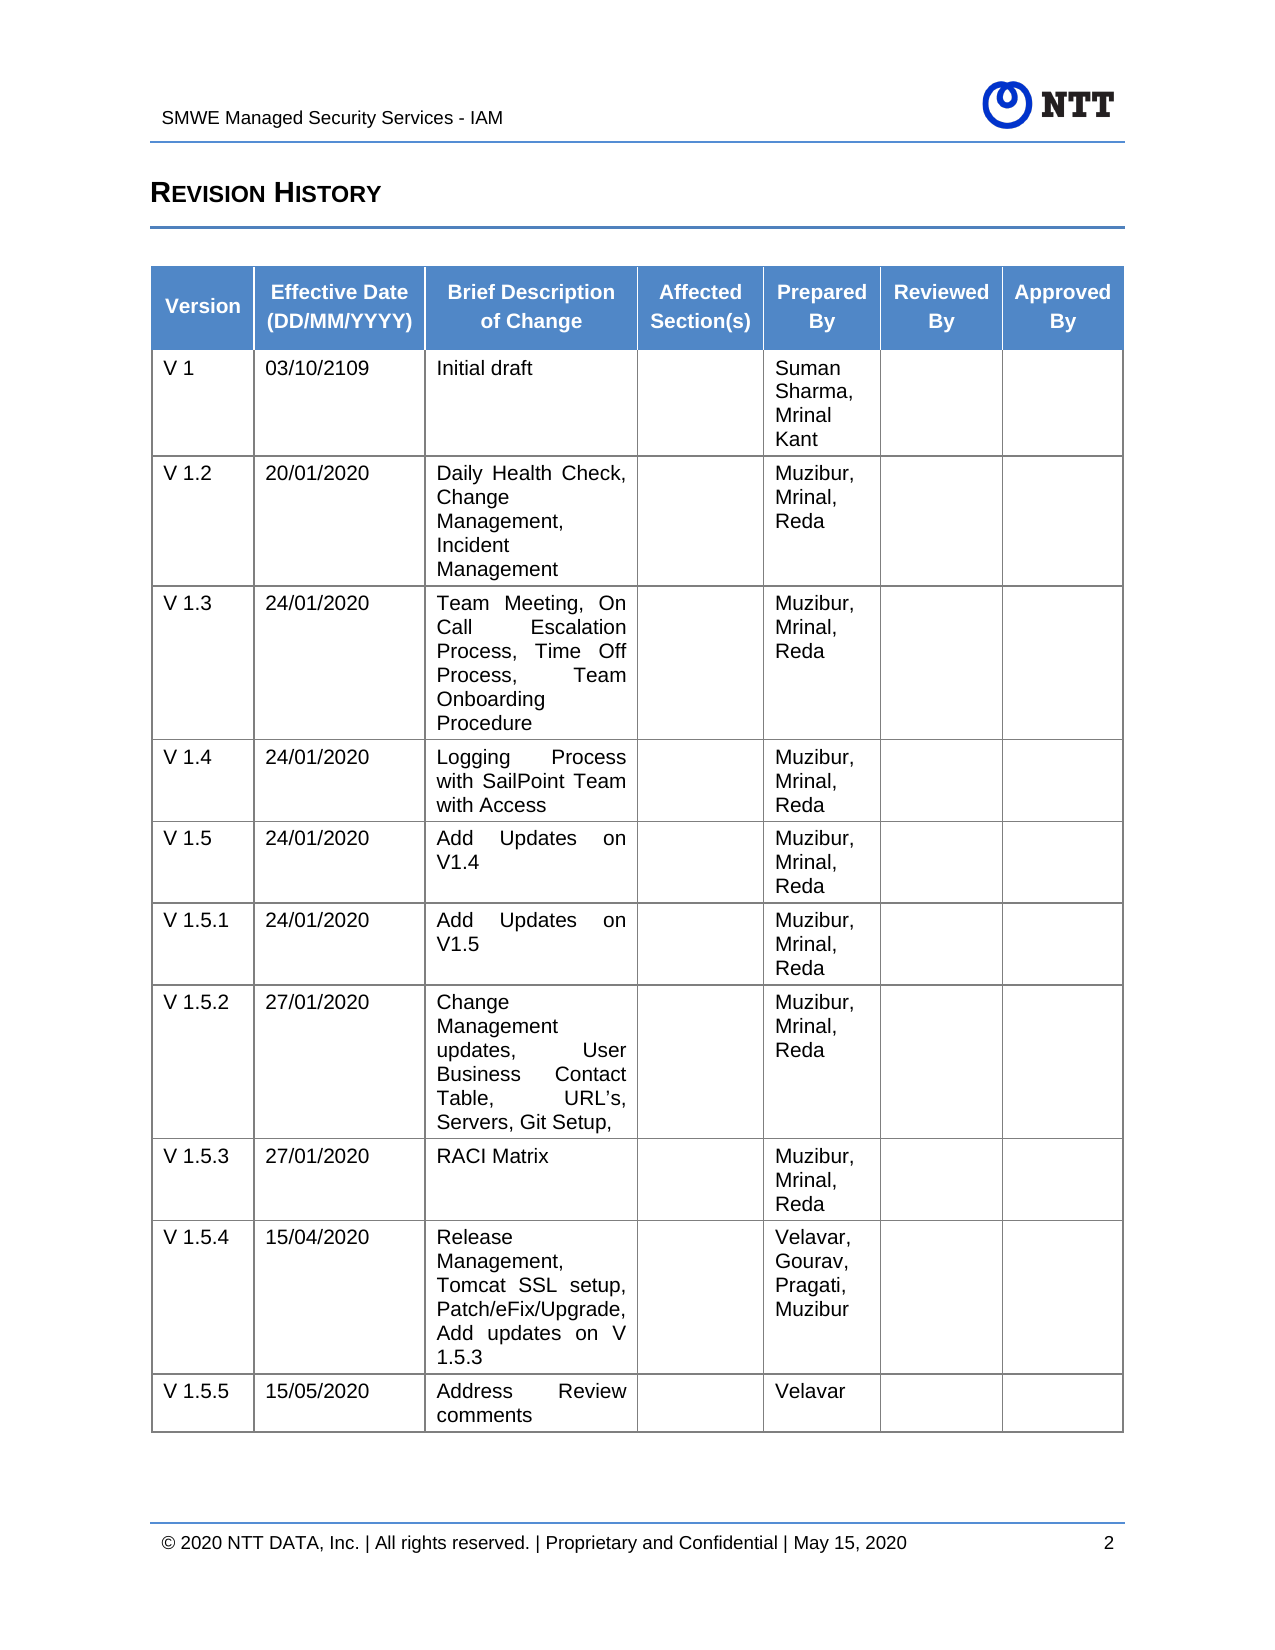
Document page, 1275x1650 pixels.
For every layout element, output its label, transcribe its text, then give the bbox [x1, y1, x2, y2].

table_cell V 1.5.4 [153, 1221, 253, 1373]
table_cell Change Management updates, User Business Contact Table, URL’s, Servers, Git Setup, [426, 986, 637, 1138]
table_cell Muzibur, Mrinal, Reda [764, 904, 880, 984]
table_cell 03/10/2109 [255, 351, 424, 455]
table_cell Add Updates on V1.5 [426, 904, 637, 984]
table_cell 20/01/2020 [255, 457, 424, 585]
title Revision History [150, 175, 1125, 226]
table_cell Daily Health Check, Change Management, Incident Management [426, 457, 637, 585]
table_cell 24/01/2020 [255, 740, 424, 821]
table_cell [638, 1139, 763, 1219]
table_cell Address Review comments [426, 1375, 637, 1431]
table_cell [638, 351, 763, 455]
table_cell [638, 986, 763, 1138]
table_cell Initial draft [426, 351, 637, 455]
table_cell RACI Matrix [426, 1139, 637, 1219]
table_cell Muzibur, Mrinal, Reda [764, 1139, 880, 1219]
table_cell Muzibur, Mrinal, Reda [764, 457, 880, 585]
table_cell [638, 822, 763, 902]
table_cell [638, 1221, 763, 1373]
table_cell V 1.2 [153, 457, 253, 585]
table_header Effective Date (DD/MM/YYYY) [255, 267, 424, 350]
table_cell [1003, 1139, 1122, 1219]
table_cell [1003, 351, 1122, 455]
table_cell V 1.5.1 [153, 904, 253, 984]
table_cell 24/01/2020 [255, 904, 424, 984]
table_cell [1003, 1375, 1122, 1431]
table_cell V 1.5.2 [153, 986, 253, 1138]
table_cell [881, 822, 1002, 902]
table_cell [881, 1375, 1002, 1431]
table_cell [1003, 1221, 1122, 1373]
table_cell 15/05/2020 [255, 1375, 424, 1431]
table_cell Muzibur, Mrinal, Reda [764, 740, 880, 821]
table_cell [638, 457, 763, 585]
table_cell V 1.3 [153, 587, 253, 739]
table_cell V 1 [153, 351, 253, 455]
table_header Brief Description of Change [426, 267, 637, 350]
table_cell [1003, 740, 1122, 821]
table_cell [1003, 904, 1122, 984]
table_cell Add Updates on V1.4 [426, 822, 637, 902]
table_cell [638, 587, 763, 739]
table_cell [1003, 587, 1122, 739]
table_header Prepared By [764, 267, 880, 350]
table_cell [881, 904, 1002, 984]
picture [982, 81, 1114, 129]
table_cell V 1.5 [153, 822, 253, 902]
table_cell [881, 457, 1002, 585]
table_cell 27/01/2020 [255, 986, 424, 1138]
table_header Version [152, 267, 253, 350]
table_cell [881, 1139, 1002, 1219]
table_cell [1003, 822, 1122, 902]
table_cell 15/04/2020 [255, 1221, 424, 1373]
table_cell V 1.5.3 [153, 1139, 253, 1219]
table_cell [638, 1375, 763, 1431]
table_header Approved By [1003, 267, 1123, 350]
table_cell 27/01/2020 [255, 1139, 424, 1219]
table_cell [881, 351, 1002, 455]
table_cell [881, 587, 1002, 739]
table_cell Logging Process with SailPoint Team with Access [426, 740, 637, 821]
table_cell 24/01/2020 [255, 587, 424, 739]
table_cell Velavar [764, 1375, 880, 1431]
table_header Affected Section(s) [638, 267, 763, 350]
table_cell Suman Sharma, Mrinal Kant [764, 351, 880, 455]
table_cell Velavar, Gourav, Pragati, Muzibur [764, 1221, 880, 1373]
table_cell Muzibur, Mrinal, Reda [764, 822, 880, 902]
table_cell [881, 986, 1002, 1138]
table_cell Team Meeting, On Call Escalation Process, Time Off Process, Team Onboarding Procedure [426, 587, 637, 739]
table_cell [1003, 457, 1122, 585]
table_cell [638, 740, 763, 821]
table_cell V 1.4 [153, 740, 253, 821]
table_cell Muzibur, Mrinal, Reda [764, 986, 880, 1138]
table_cell [881, 1221, 1002, 1373]
table_header Reviewed By [881, 267, 1002, 350]
table_cell Release Management, Tomcat SSL setup, Patch/eFix/Upgrade, Add updates on V 1.5.3 [426, 1221, 637, 1373]
table_cell [1003, 986, 1122, 1138]
table_cell 24/01/2020 [255, 822, 424, 902]
table_cell Muzibur, Mrinal, Reda [764, 587, 880, 739]
table_cell [638, 904, 763, 984]
table_cell [881, 740, 1002, 821]
table_cell V 1.5.5 [153, 1375, 253, 1431]
